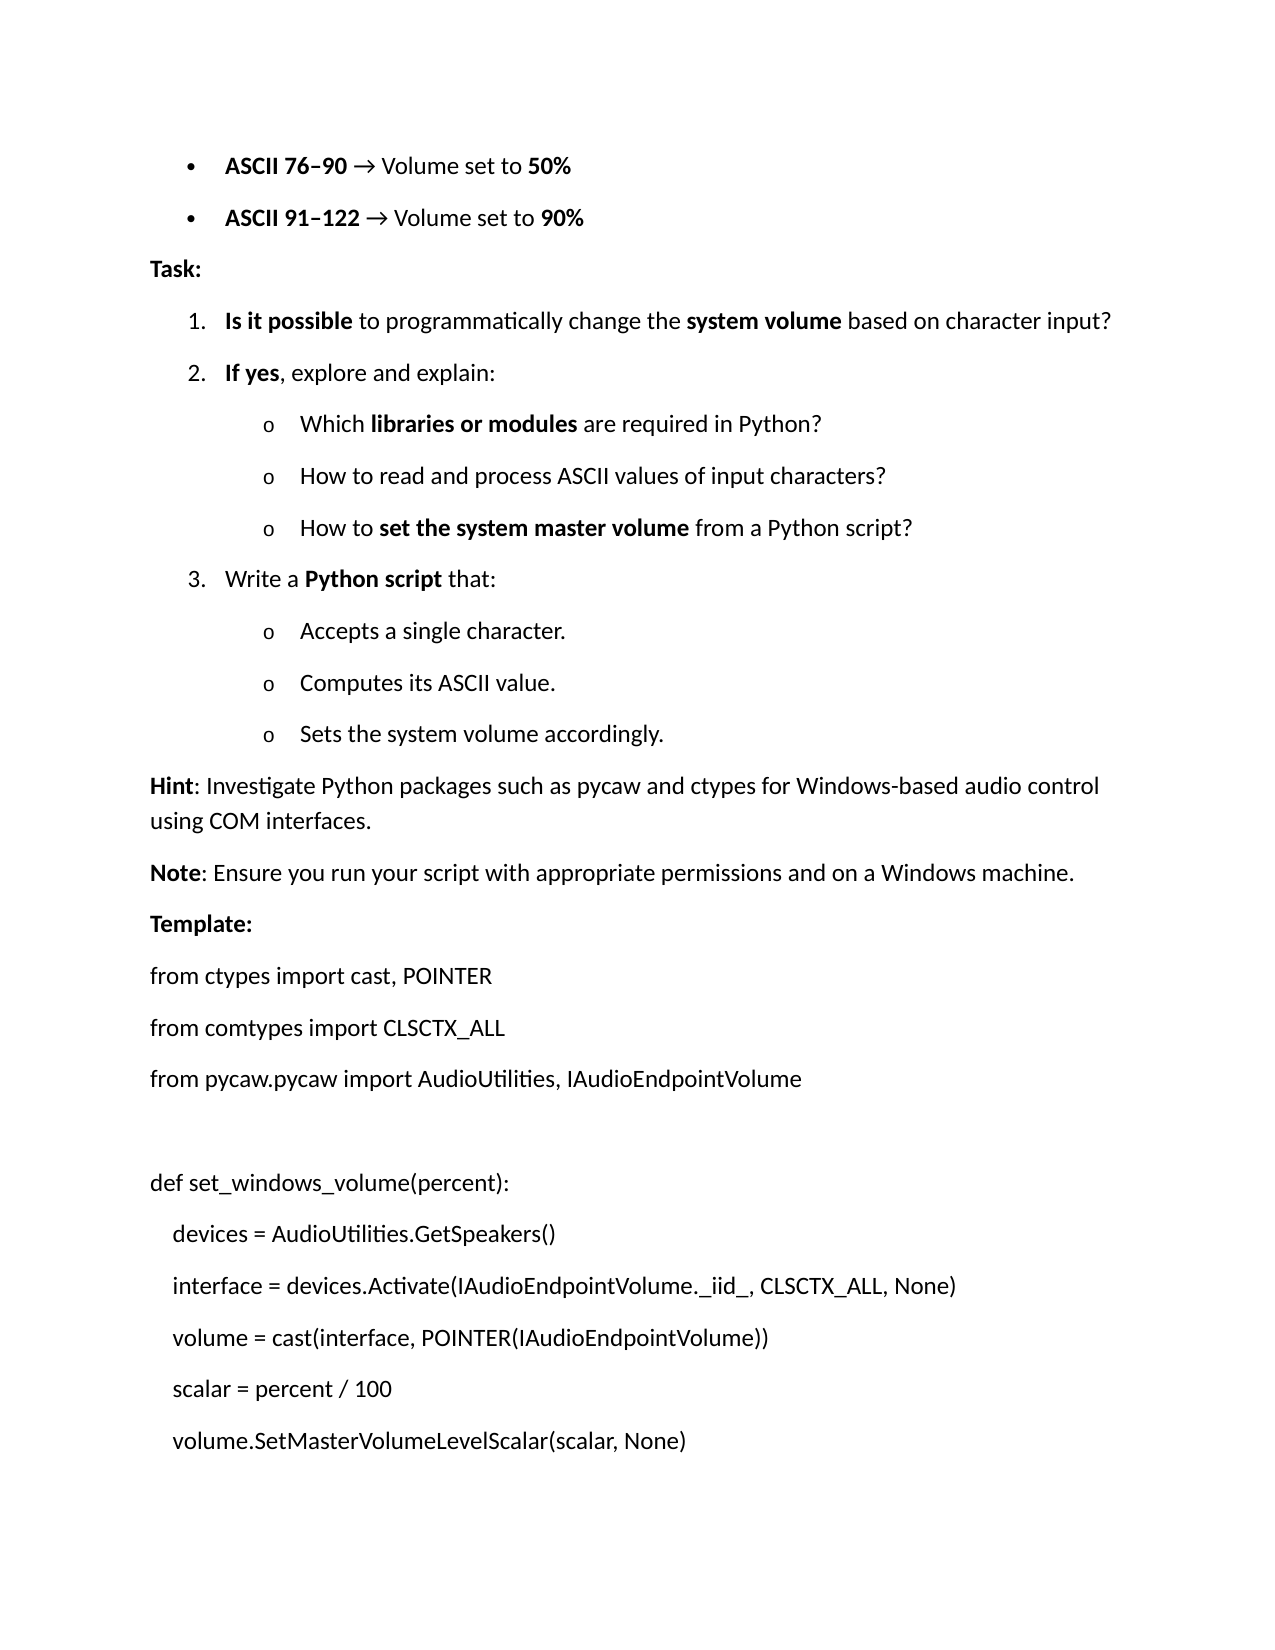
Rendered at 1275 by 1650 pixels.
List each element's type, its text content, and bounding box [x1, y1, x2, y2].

text Template: [150, 908, 1125, 939]
text volume = cast(interface, POINTER(IAudioEndpointVolume)) [150, 1322, 1125, 1352]
list ASCII 76–90 → Volume set to 50% [187, 150, 1125, 181]
list If yes, explore and explain: [187, 357, 1125, 387]
list Computes its ASCII value. [262, 667, 1125, 697]
text Task: [150, 253, 1125, 284]
text from pycaw.pycaw import AudioUtilities, IAudioEndpointVolume [150, 1063, 1125, 1094]
text Note: Ensure you run your script with appropriate permissions and on a Windows machine. [150, 857, 1125, 887]
text interface = devices.Activate(IAudioEndpointVolume._iid_, CLSCTX_ALL, None) [150, 1270, 1125, 1301]
text def set_windows_volume(percent): [150, 1167, 1125, 1197]
text volume.SetMasterVolumeLevelScalar(scalar, None) [150, 1425, 1125, 1456]
text scalar = percent / 100 [150, 1373, 1125, 1404]
list Write a Python script that: [187, 563, 1125, 594]
text from ctypes import cast, POINTER [150, 960, 1125, 991]
text from comtypes import CLSCTX_ALL [150, 1012, 1125, 1042]
text Hint: Investigate Python packages such as pycaw and ctypes for Windows-based audio control using COM interfaces. [150, 770, 1125, 836]
list Sets the system volume accordingly. [262, 718, 1125, 749]
list How to set the system master volume from a Python script? [262, 512, 1125, 542]
list How to read and process ASCII values of input characters? [262, 460, 1125, 491]
list ASCII 91–122 → Volume set to 90% [187, 202, 1125, 232]
list Which libraries or modules are required in Python? [262, 408, 1125, 439]
list Accepts a single character. [262, 615, 1125, 646]
text devices = AudioUtilities.GetSpeakers() [150, 1218, 1125, 1249]
list Is it possible to programmatically change the system volume based on character input? [187, 305, 1125, 336]
